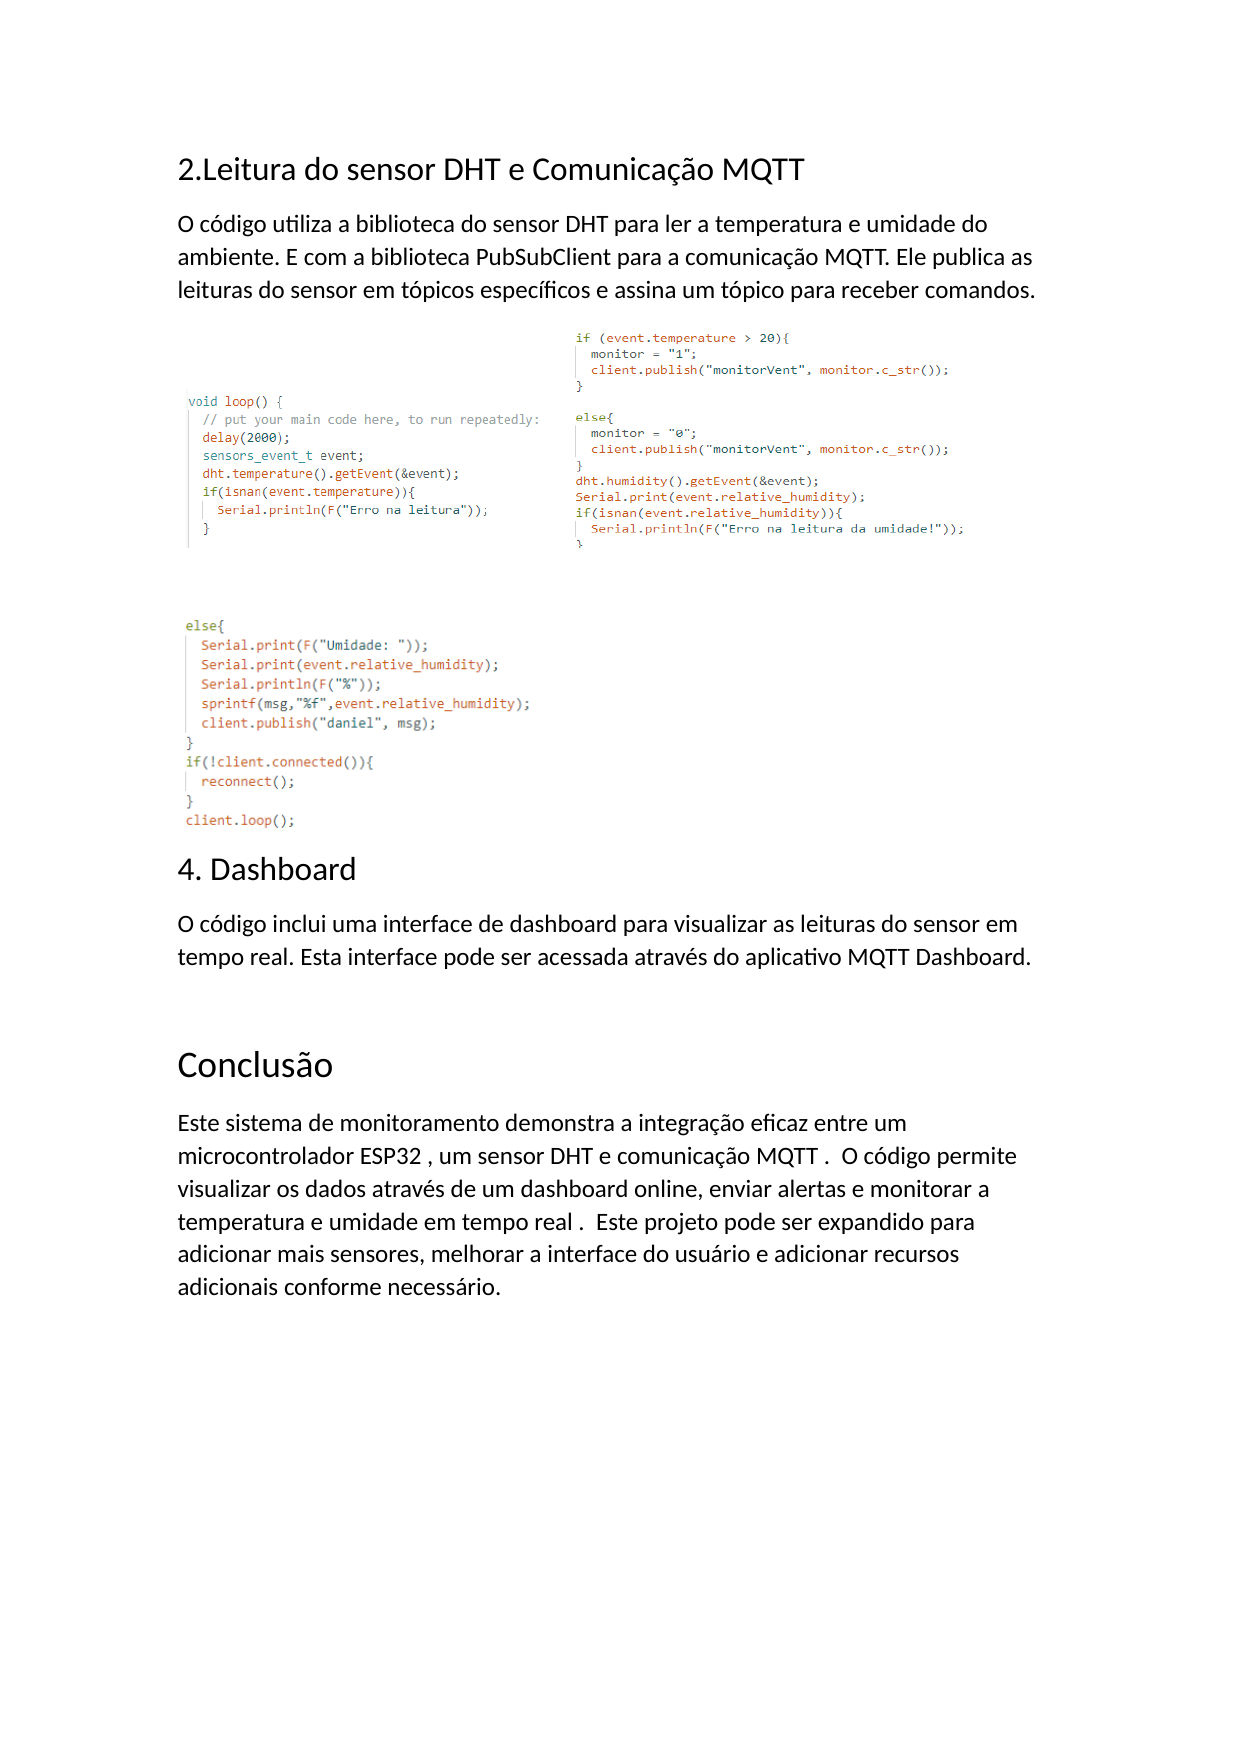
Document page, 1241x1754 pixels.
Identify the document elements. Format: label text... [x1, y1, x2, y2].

text O código utiliza a biblioteca do sensor DHT para ler a temperatura e umidade do ambiente. E com a biblioteca PubSubClient para a comunicação MQTT. Ele publica as leituras do sensor em tópicos específicos e assina um tópico para receber comandos. [177, 208, 1063, 304]
text Conclusão [177, 1041, 1063, 1087]
picture [177, 616, 548, 830]
text Este sistema de monitoramento demonstra a integração eficaz entre um microcontrolador ESP32 , um sensor DHT e comunicação MQTT . O código permite visualizar os dados através de um dashboard online, enviar alertas e monitorar a temperatura e umidade em tempo real . Este projeto pode ser expandido para adicionar mais sensores, melhorar a interface do usuário e adicionar recursos adicionais conforme necessário. [177, 1107, 1063, 1302]
text 4. Dashboard [177, 848, 1063, 889]
text 2.Leitura do sensor DHT e Comunicação MQTT [177, 148, 1063, 188]
text O código inclui uma interface de dashboard para visualizar as leituras do sensor em tempo real. Esta interface pode ser acessada através do aplicativo MQTT Dashboard. [177, 909, 1063, 972]
picture [177, 323, 1057, 548]
